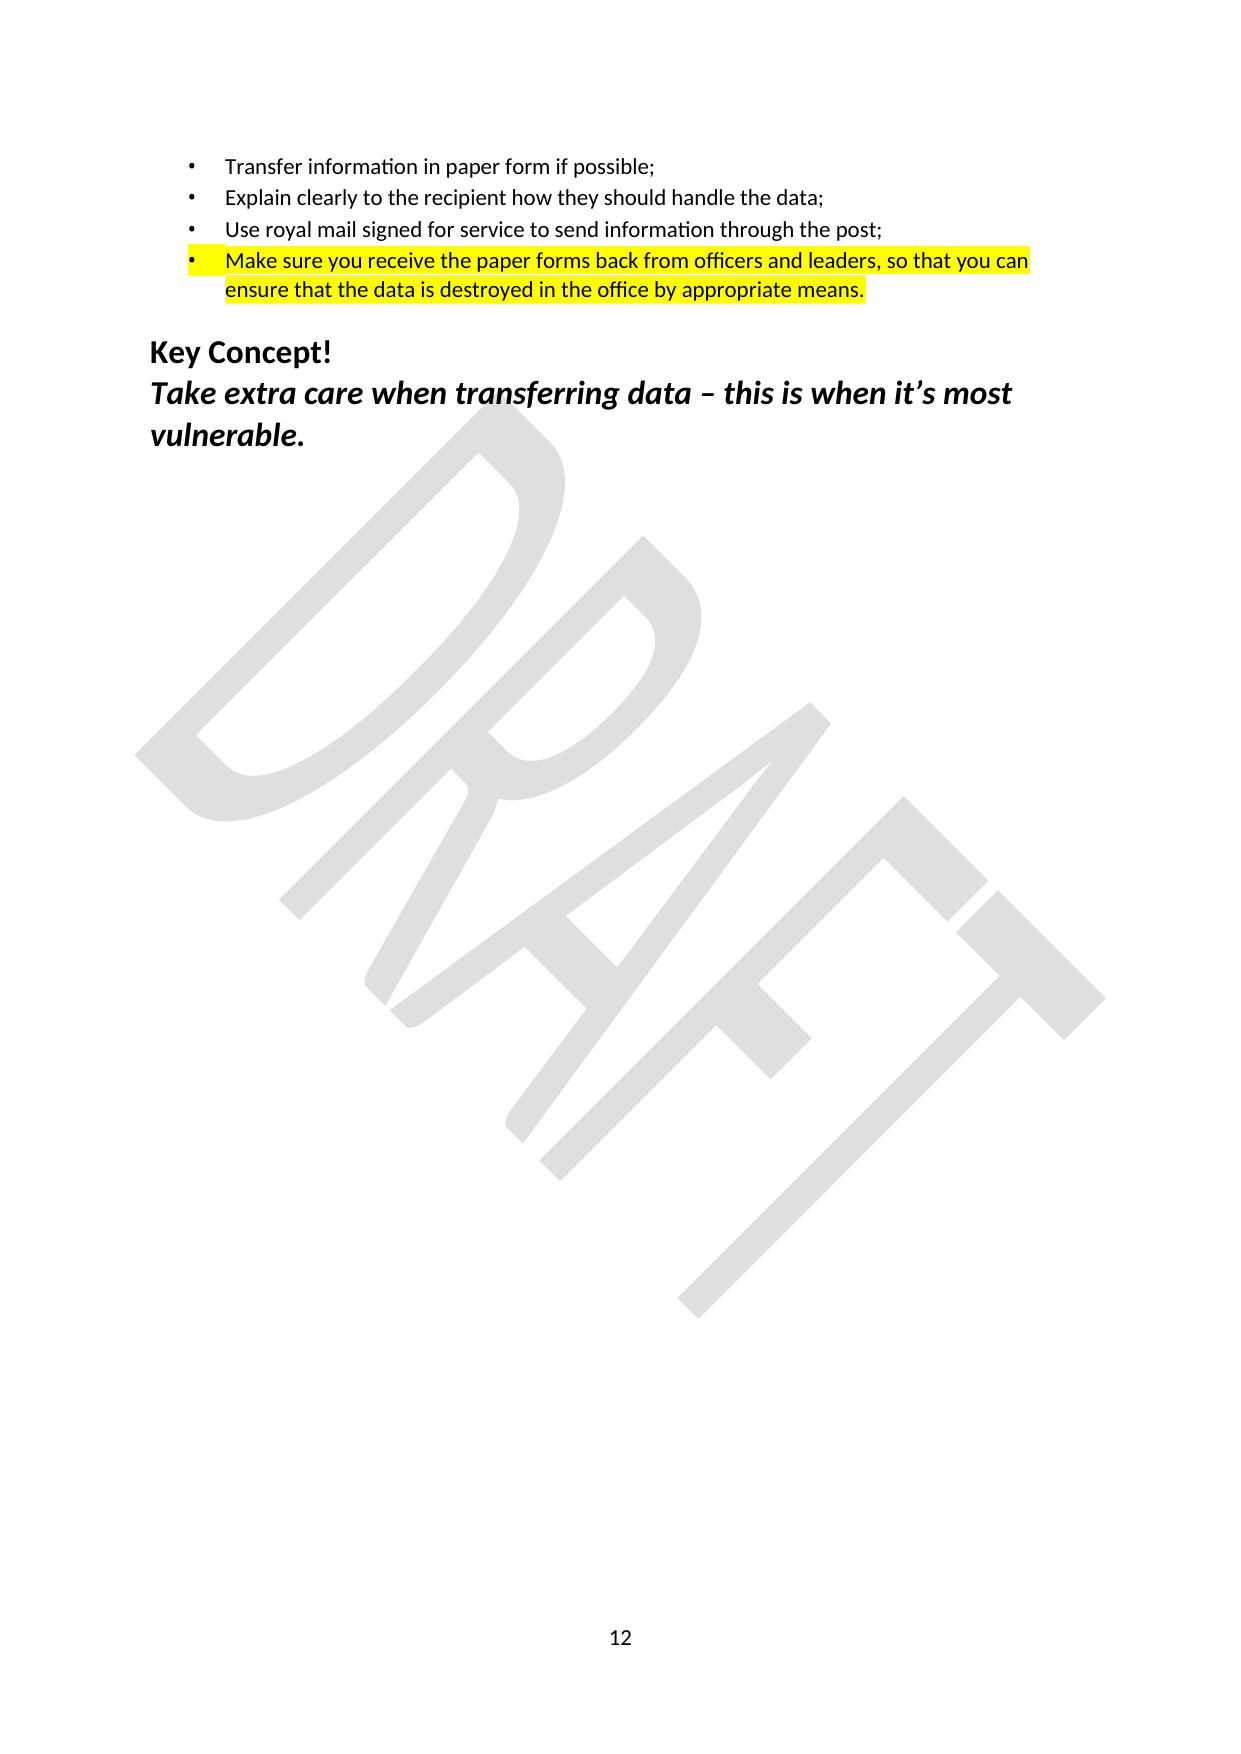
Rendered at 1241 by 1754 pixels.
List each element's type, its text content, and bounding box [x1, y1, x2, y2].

list Make sure you receive the paper forms back from officers and leaders, so that you can ensure that the data is destroyed in the office by appropriate means. [187, 244, 1090, 303]
text Take extra care when transferring data – this is when it’s most vulnerable. [150, 372, 1090, 454]
text Key Concept! [150, 331, 1090, 372]
list Transfer information in paper form if possible; [187, 150, 1090, 181]
list Use royal mail signed for service to send information through the post; [187, 212, 1090, 244]
list Explain clearly to the recipient how they should handle the data; [187, 181, 1090, 212]
